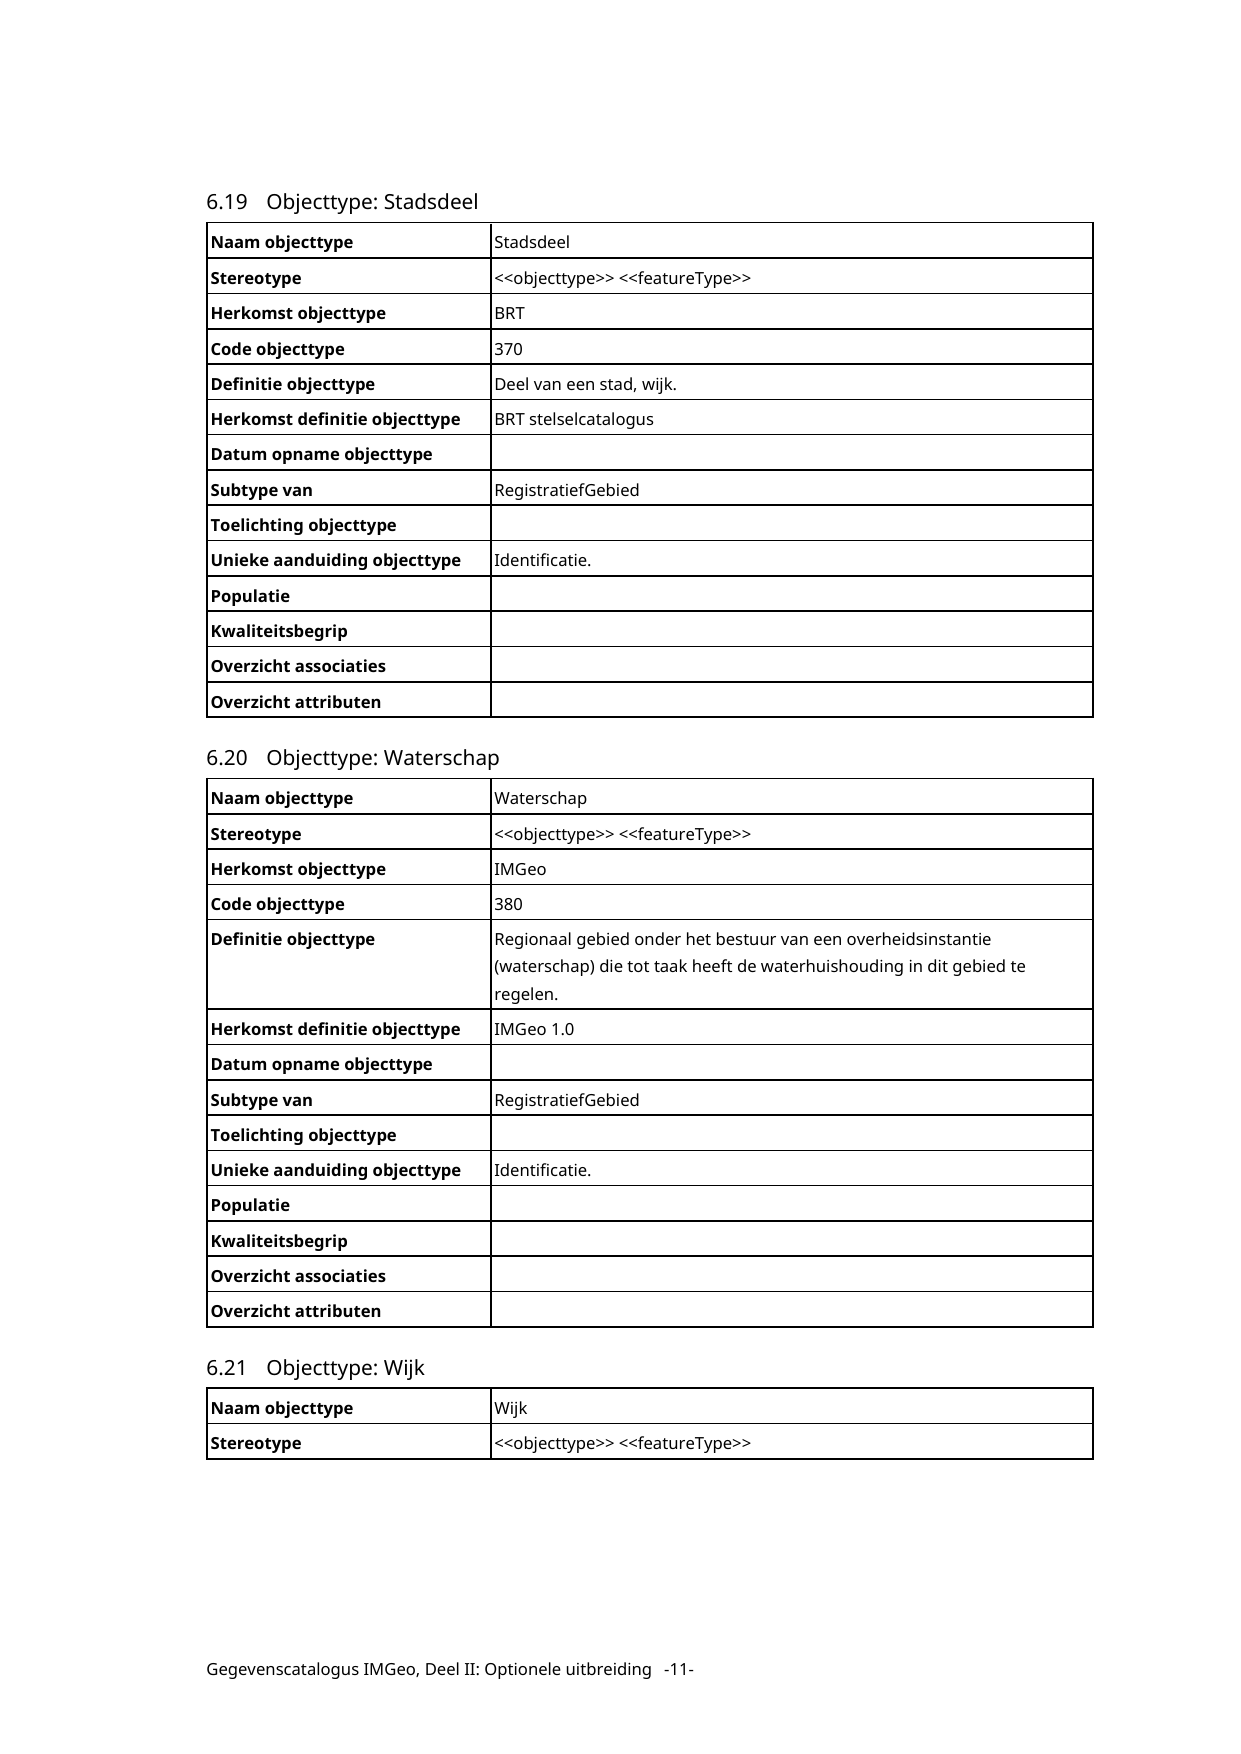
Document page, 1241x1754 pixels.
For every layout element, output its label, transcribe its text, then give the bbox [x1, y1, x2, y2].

table_cell IMGeo 1.0 [492, 1010, 1092, 1043]
table_cell Datum opname objecttype [208, 435, 490, 469]
table_cell IMGeo [492, 850, 1092, 883]
table_cell Herkomst definitie objecttype [208, 400, 490, 434]
table_cell Herkomst definitie objecttype [208, 1010, 490, 1043]
table_cell [492, 1045, 1092, 1079]
table_cell Identificatie. [492, 1151, 1092, 1185]
table_header Naam objecttype [208, 1389, 490, 1423]
table_cell <<objecttype>> <<featureType>> [492, 815, 1092, 848]
table_cell <<objecttype>> <<featureType>> [492, 259, 1092, 292]
table_header Wijk [492, 1389, 1092, 1423]
table_cell Populatie [208, 577, 490, 610]
table_cell Herkomst objecttype [208, 294, 490, 328]
table_cell Kwaliteitsbegrip [208, 1222, 490, 1255]
table_header Waterschap [492, 779, 1092, 813]
table_cell RegistratiefGebied [492, 1081, 1092, 1114]
table_cell Unieke aanduiding objecttype [208, 1151, 490, 1185]
table_cell Herkomst objecttype [208, 850, 490, 883]
table_cell Unieke aanduiding objecttype [208, 541, 490, 575]
subtitle Objecttype: Waterschap [206, 743, 1031, 771]
table_cell [492, 506, 1092, 540]
table_cell [492, 1292, 1092, 1326]
table_cell Code objecttype [208, 885, 490, 919]
table_cell BRT [492, 294, 1092, 328]
table_cell Identificatie. [492, 541, 1092, 575]
table_cell Subtype van [208, 471, 490, 504]
table_cell RegistratiefGebied [492, 471, 1092, 504]
table_cell Code objecttype [208, 330, 490, 363]
table_cell [492, 1116, 1092, 1149]
table_cell Datum opname objecttype [208, 1045, 490, 1079]
table_cell [492, 1257, 1092, 1291]
table_cell Populatie [208, 1186, 490, 1220]
table_cell [492, 683, 1092, 716]
table_cell Overzicht attributen [208, 1292, 490, 1326]
table_cell [492, 612, 1092, 646]
table_cell Toelichting objecttype [208, 1116, 490, 1149]
table_header Naam objecttype [208, 779, 490, 813]
table_cell Overzicht associaties [208, 647, 490, 681]
subtitle Objecttype: Stadsdeel [206, 187, 1031, 216]
table_cell Stereotype [208, 815, 490, 848]
table_cell Definitie objecttype [208, 365, 490, 398]
table_cell Stereotype [208, 1424, 490, 1458]
table_cell Definitie objecttype [208, 920, 490, 1008]
table_cell Overzicht associaties [208, 1257, 490, 1291]
table_cell <<objecttype>> <<featureType>> [492, 1424, 1092, 1458]
table_cell Regionaal gebied onder het bestuur van een overheidsinstantie (waterschap) die tot taak heeft de waterhuishouding in dit gebied te regelen. [492, 920, 1092, 1008]
table_cell Subtype van [208, 1081, 490, 1114]
table_cell Deel van een stad, wijk. [492, 365, 1092, 398]
table_cell BRT stelselcatalogus [492, 400, 1092, 434]
table_cell Overzicht attributen [208, 683, 490, 716]
table_cell [492, 577, 1092, 610]
table_cell 370 [492, 330, 1092, 363]
table_header Naam objecttype [208, 223, 491, 257]
table_cell [492, 1222, 1092, 1255]
table_cell Toelichting objecttype [208, 506, 490, 540]
subtitle Objecttype: Wijk [206, 1353, 1031, 1381]
table_cell [492, 647, 1092, 681]
table_cell [492, 1186, 1092, 1220]
table_cell Stereotype [208, 259, 490, 292]
table_header Stadsdeel [492, 223, 1092, 257]
table_cell 380 [492, 885, 1092, 919]
table_cell Kwaliteitsbegrip [208, 612, 490, 646]
table_cell [492, 435, 1092, 469]
